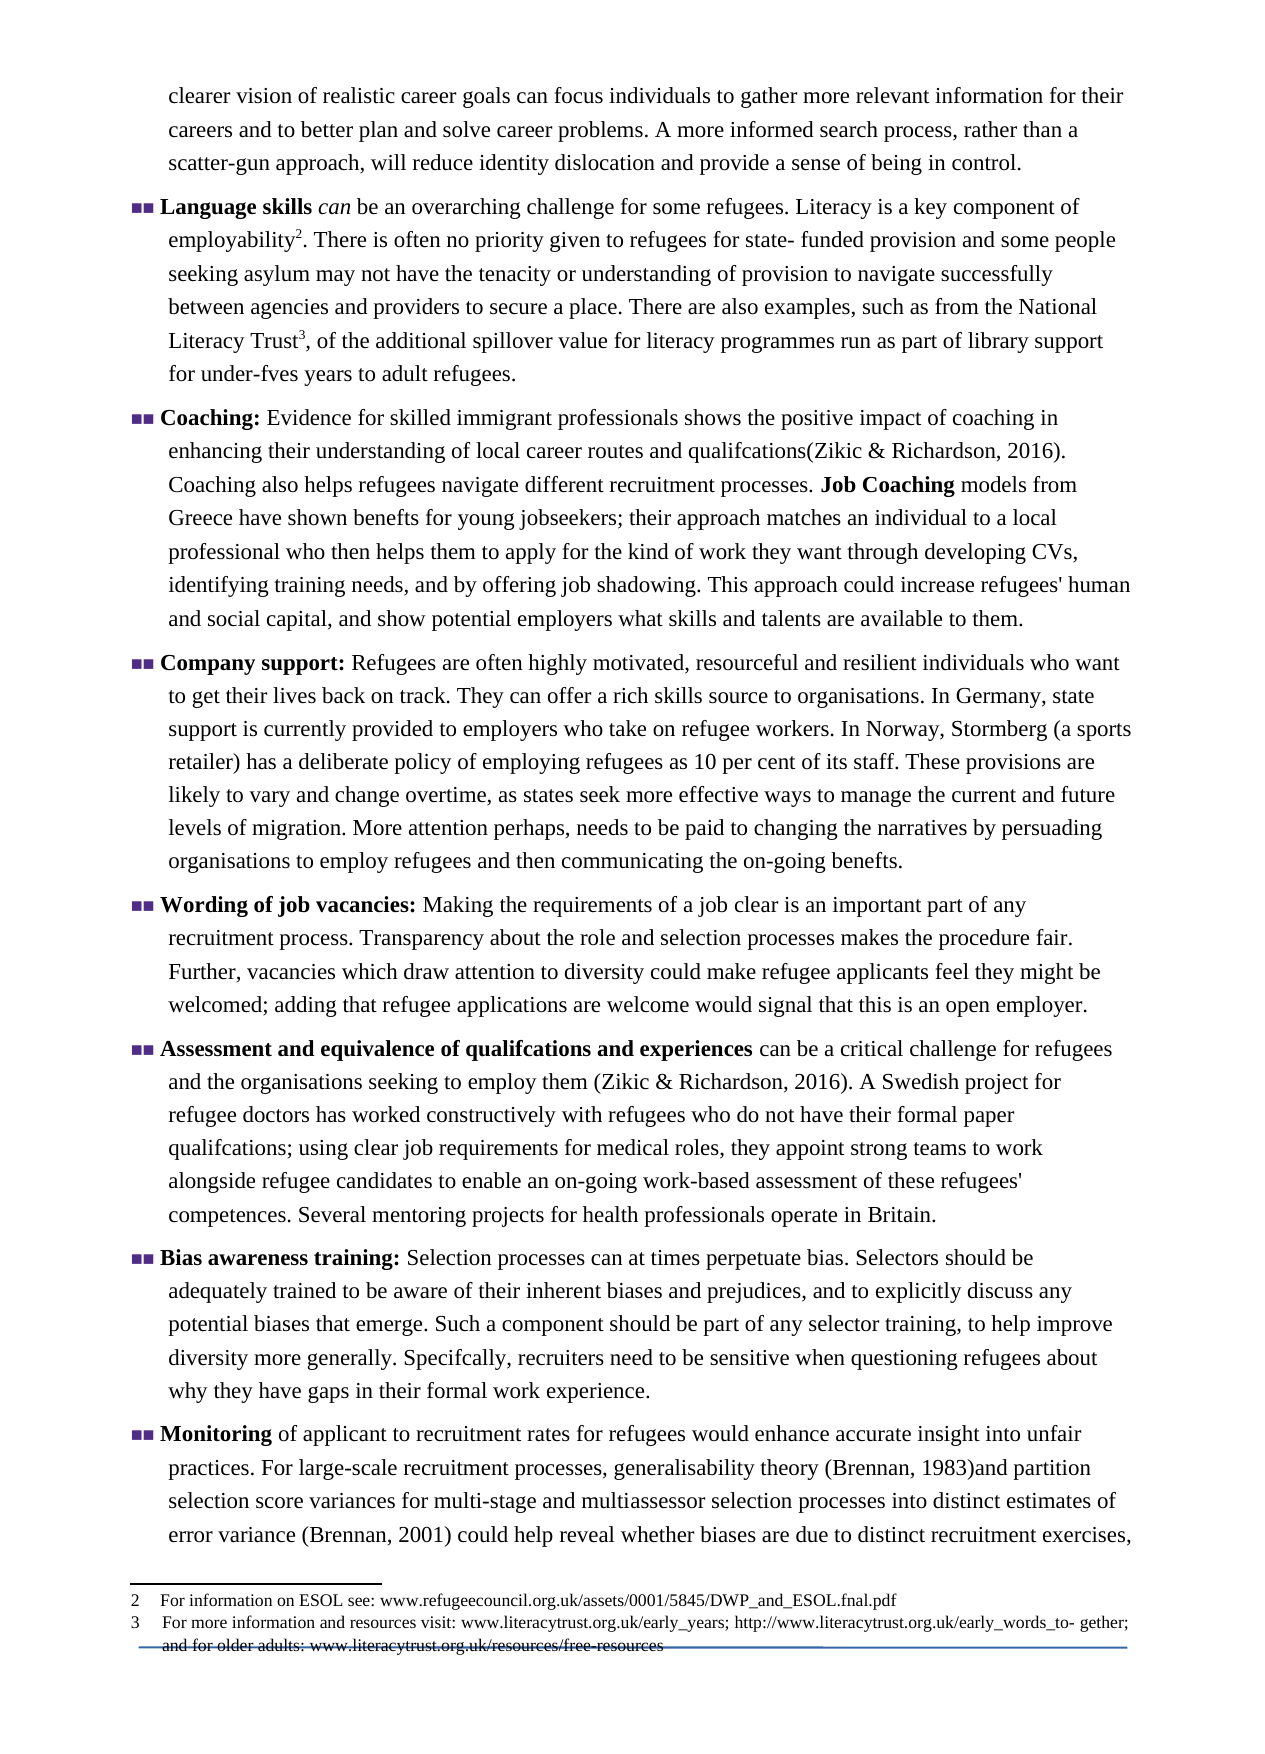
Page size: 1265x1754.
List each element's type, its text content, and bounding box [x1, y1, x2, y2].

text ■■ Language skills can be an overarching challenge for some refugees. Literacy is a key component of employability. There is often no priority given to refugees for state- funded provision and some people seeking asylum may not have the tenacity or understanding of provision to navigate successfully between agencies and providers to secure a place. There are also examples, such as from the National Literacy Trust, of the additional spillover value for literacy programmes run as part of library support for under-fves years to adult refugees. [131, 193, 1133, 387]
text ■■ Wording of job vacancies: Making the requirements of a job clear is an important part of any recruitment process. Transparency about the role and selection processes makes the procedure fair. Further, vacancies which draw attention to diversity could make refugee applicants feel they might be welcomed; adding that refugee applications are welcome would signal that this is an open employer. [131, 891, 1133, 1018]
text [131, 82, 1133, 176]
text ■■ Coaching: Evidence for skilled immigrant professionals shows the positive impact of coaching in enhancing their understanding of local career routes and qualifcations(Zikic & Richardson, 2016). Coaching also helps refugees navigate different recruitment processes. Job Coaching models from Greece have shown benefts for young jobseekers; their approach matches an individual to a local professional who then helps them to apply for the kind of work they want through developing CVs, identifying training needs, and by offering job shadowing. This approach could increase refugees' human and social capital, and show potential employers what skills and talents are available to them. [131, 404, 1133, 631]
text ■■ Bias awareness training: Selection processes can at times perpetuate bias. Selectors should be adequately trained to be aware of their inherent biases and prejudices, and to explicitly discuss any potential biases that emerge. Such a component should be part of any selector training, to help improve diversity more generally. Specifcally, recruiters need to be sensitive when questioning refugees about why they have gaps in their formal work experience. [131, 1244, 1133, 1403]
text ■■ Company support: Refugees are often highly motivated, resourceful and resilient individuals who want to get their lives back on track. They can offer a rich skills source to organisations. In Germany, state support is currently provided to employers who take on refugee workers. In Norway, Stormberg (a sports retailer) has a deliberate policy of employing refugees as 10 per cent of its staff. These provisions are likely to vary and change overtime, as states seek more effective ways to manage the current and future levels of migration. More attention perhaps, needs to be paid to changing the narratives by persuading organisations to employ refugees and then communicating the on-going benefts. [131, 649, 1133, 874]
text ■■ Assessment and equivalence of qualifcations and experiences can be a critical challenge for refugees and the organisations seeking to employ them (Zikic & Richardson, 2016). A Swedish project for refugee doctors has worked constructively with refugees who do not have their formal paper qualifcations; using clear job requirements for medical roles, they appoint strong teams to work alongside refugee candidates to enable an on-going work-based assessment of these refugees' competences. Several mentoring projects for health professionals operate in Britain. [131, 1035, 1133, 1227]
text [131, 1420, 1133, 1547]
